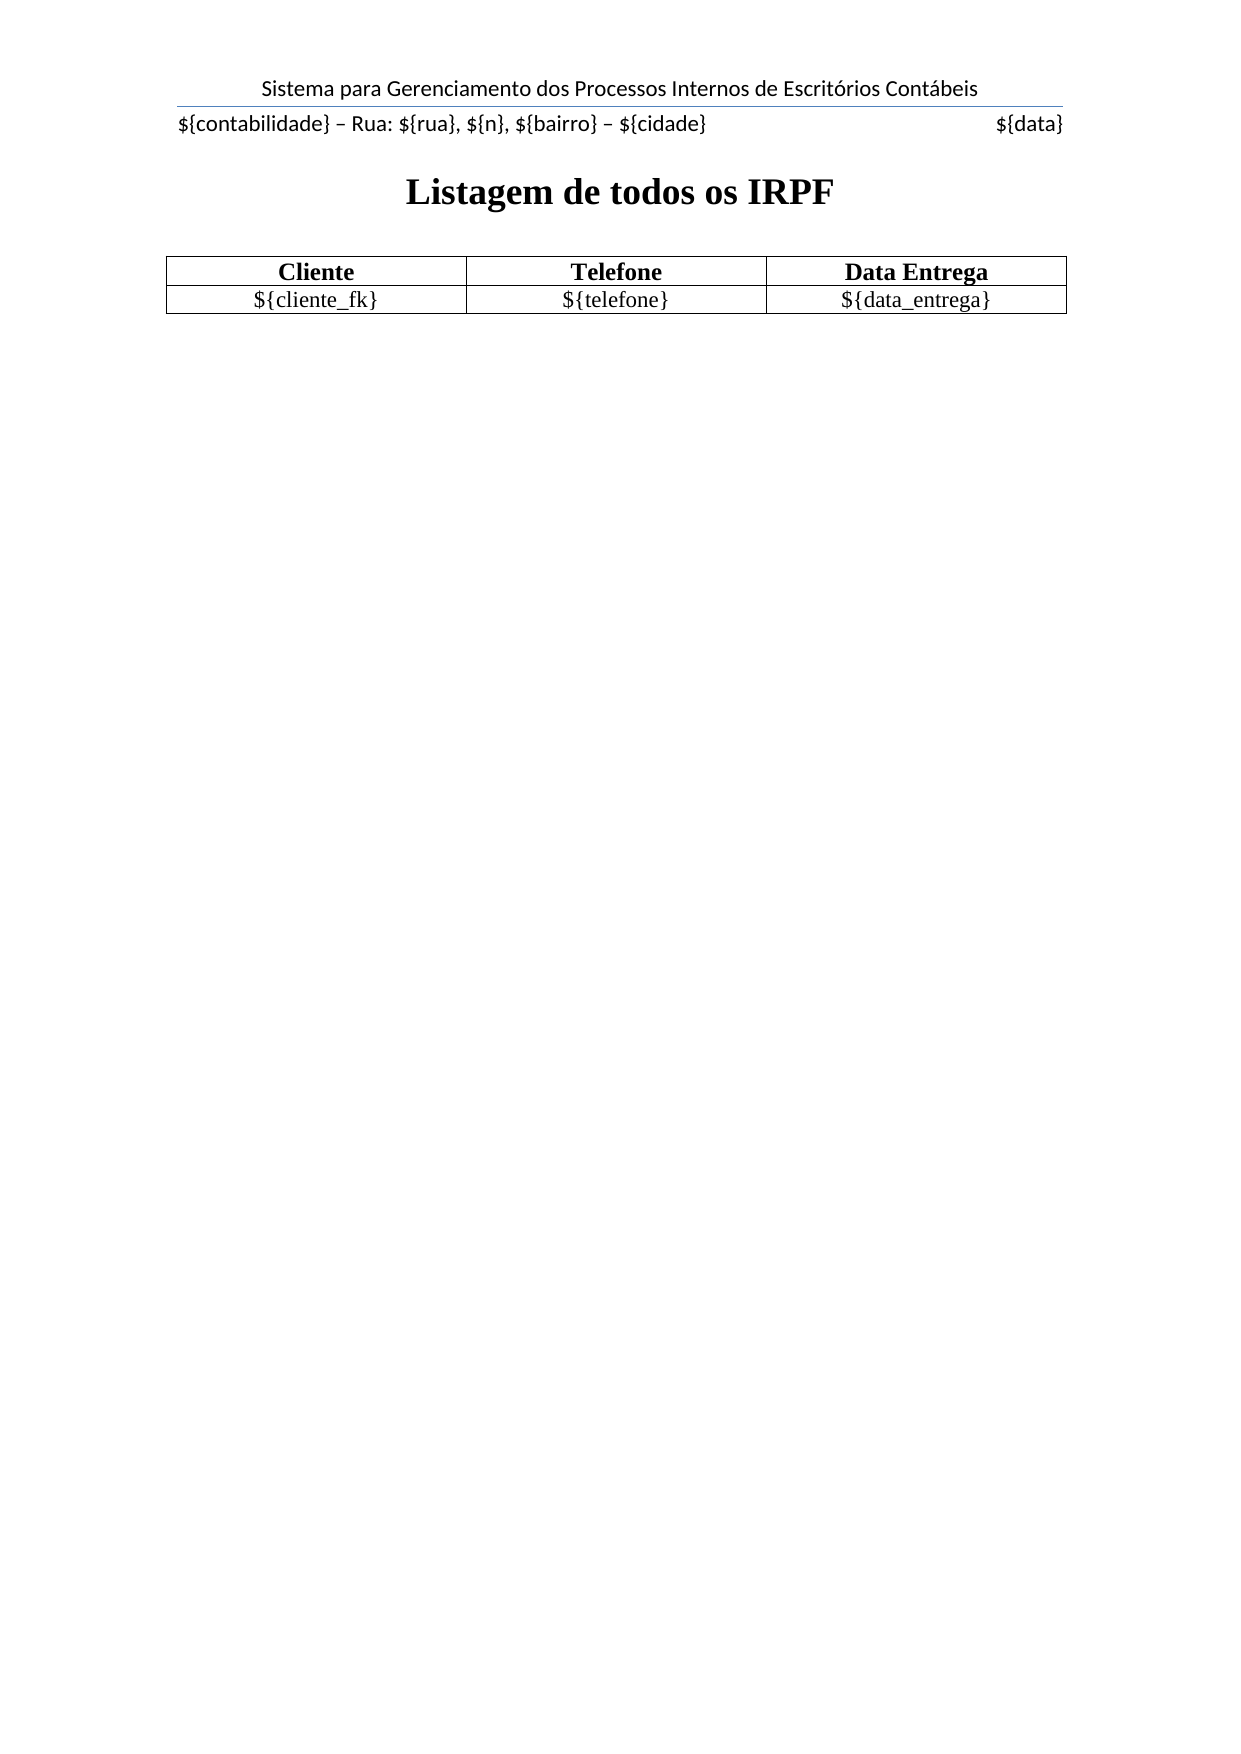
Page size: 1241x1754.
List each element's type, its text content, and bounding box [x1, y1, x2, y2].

table_cell ${telefone} [467, 286, 766, 313]
table_cell ${data_entrega} [767, 286, 1066, 313]
text Listagem de todos os IRPF [177, 169, 1063, 212]
table_header Cliente [167, 257, 466, 285]
table_cell ${cliente_fk} [167, 286, 466, 313]
table_header Telefone [467, 257, 766, 285]
table_header Data Entrega [767, 257, 1066, 285]
